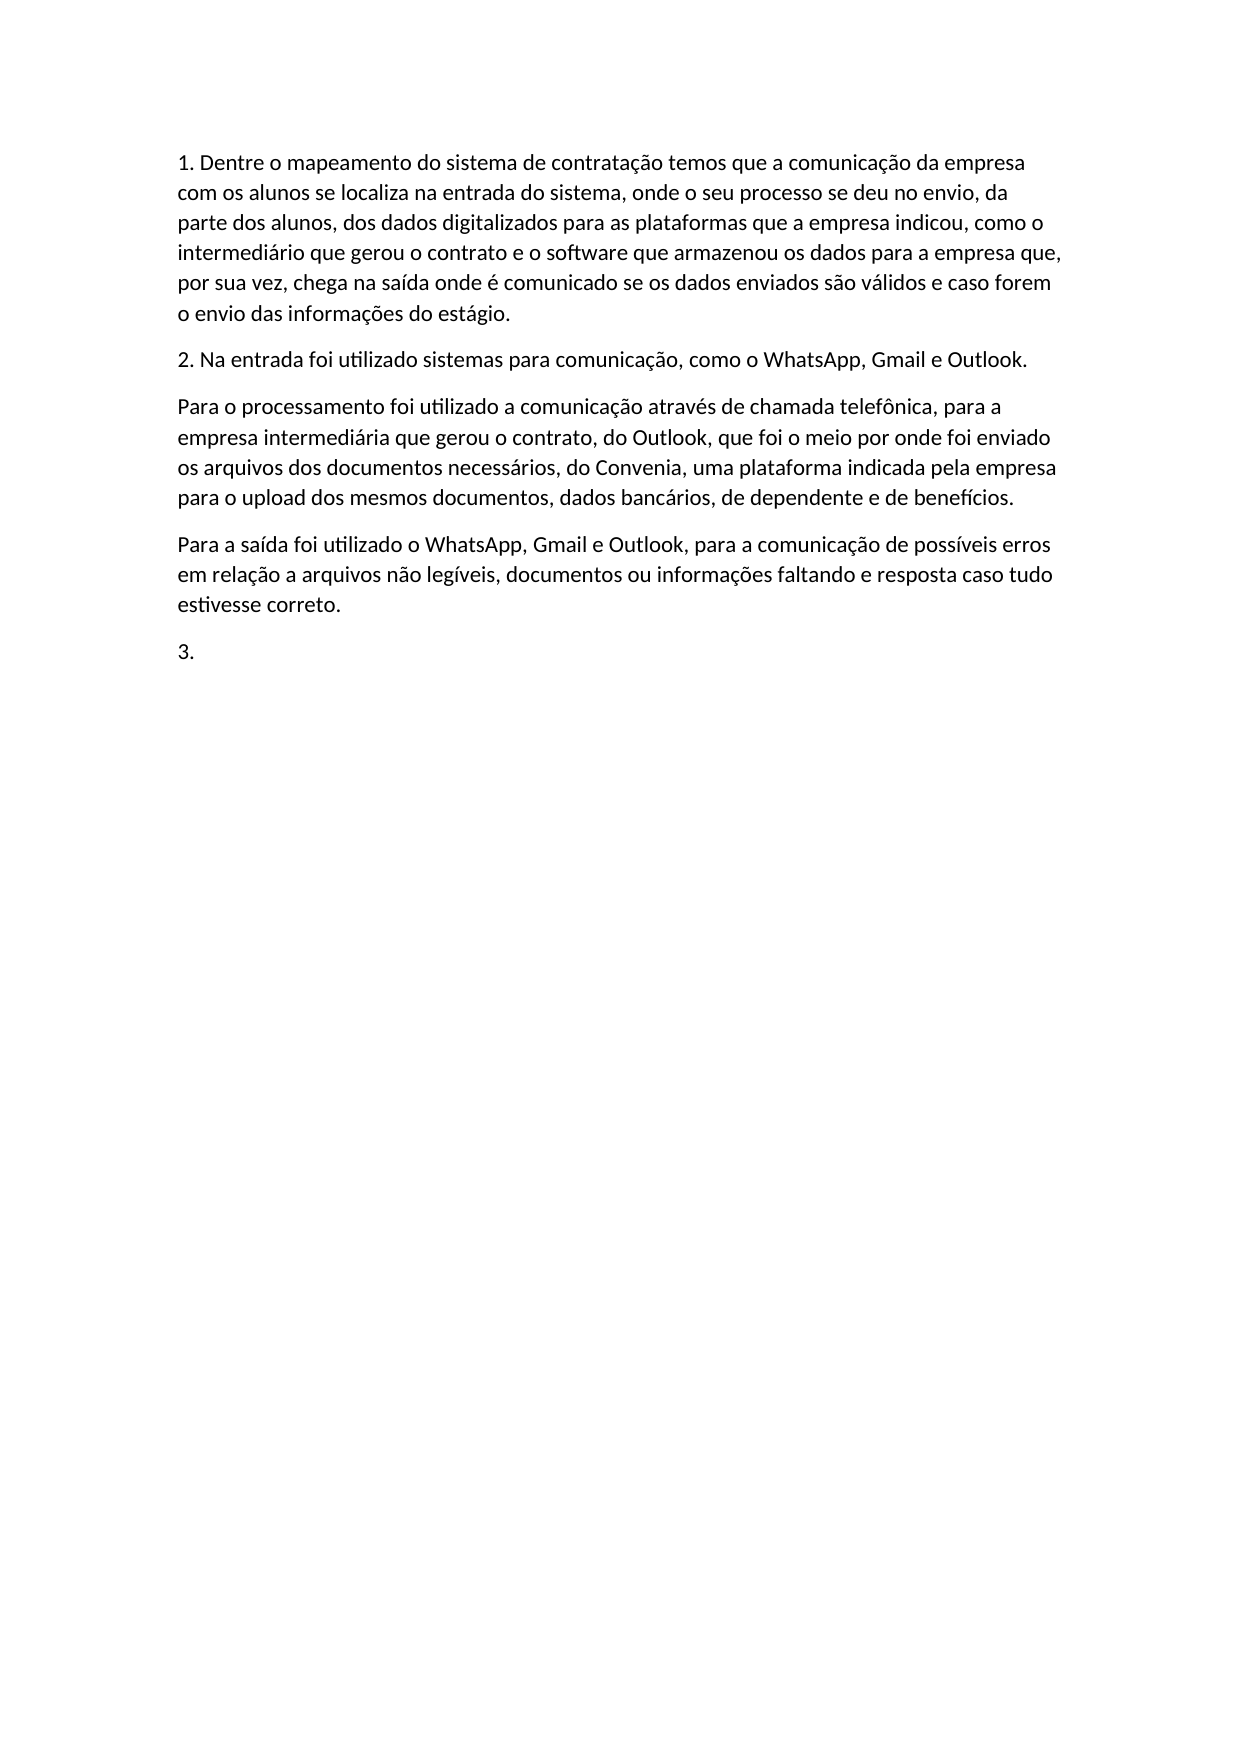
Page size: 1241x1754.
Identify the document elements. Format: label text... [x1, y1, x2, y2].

text Para o processamento foi utilizado a comunicação através de chamada telefônica, para a empresa intermediária que gerou o contrato, do Outlook, que foi o meio por onde foi enviado os arquivos dos documentos necessários, do Convenia, uma plataforma indicada pela empresa para o upload dos mesmos documentos, dados bancários, de dependente e de benefícios. [177, 392, 1063, 511]
text 1. Dentre o mapeamento do sistema de contratação temos que a comunicação da empresa com os alunos se localiza na entrada do sistema, onde o seu processo se deu no envio, da parte dos alunos, dos dados digitalizados para as plataformas que a empresa indicou, como o intermediário que gerou o contrato e o software que armazenou os dados para a empresa que, por sua vez, chega na saída onde é comunicado se os dados enviados são válidos e caso forem o envio das informações do estágio. [177, 148, 1063, 327]
text 2. Na entrada foi utilizado sistemas para comunicação, como o WhatsApp, Gmail e Outlook. [177, 346, 1063, 373]
text Para a saída foi utilizado o WhatsApp, Gmail e Outlook, para a comunicação de possíveis erros em relação a arquivos não legíveis, documentos ou informações faltando e resposta caso tudo estivesse correto. [177, 530, 1063, 618]
text 3. [177, 637, 1063, 665]
